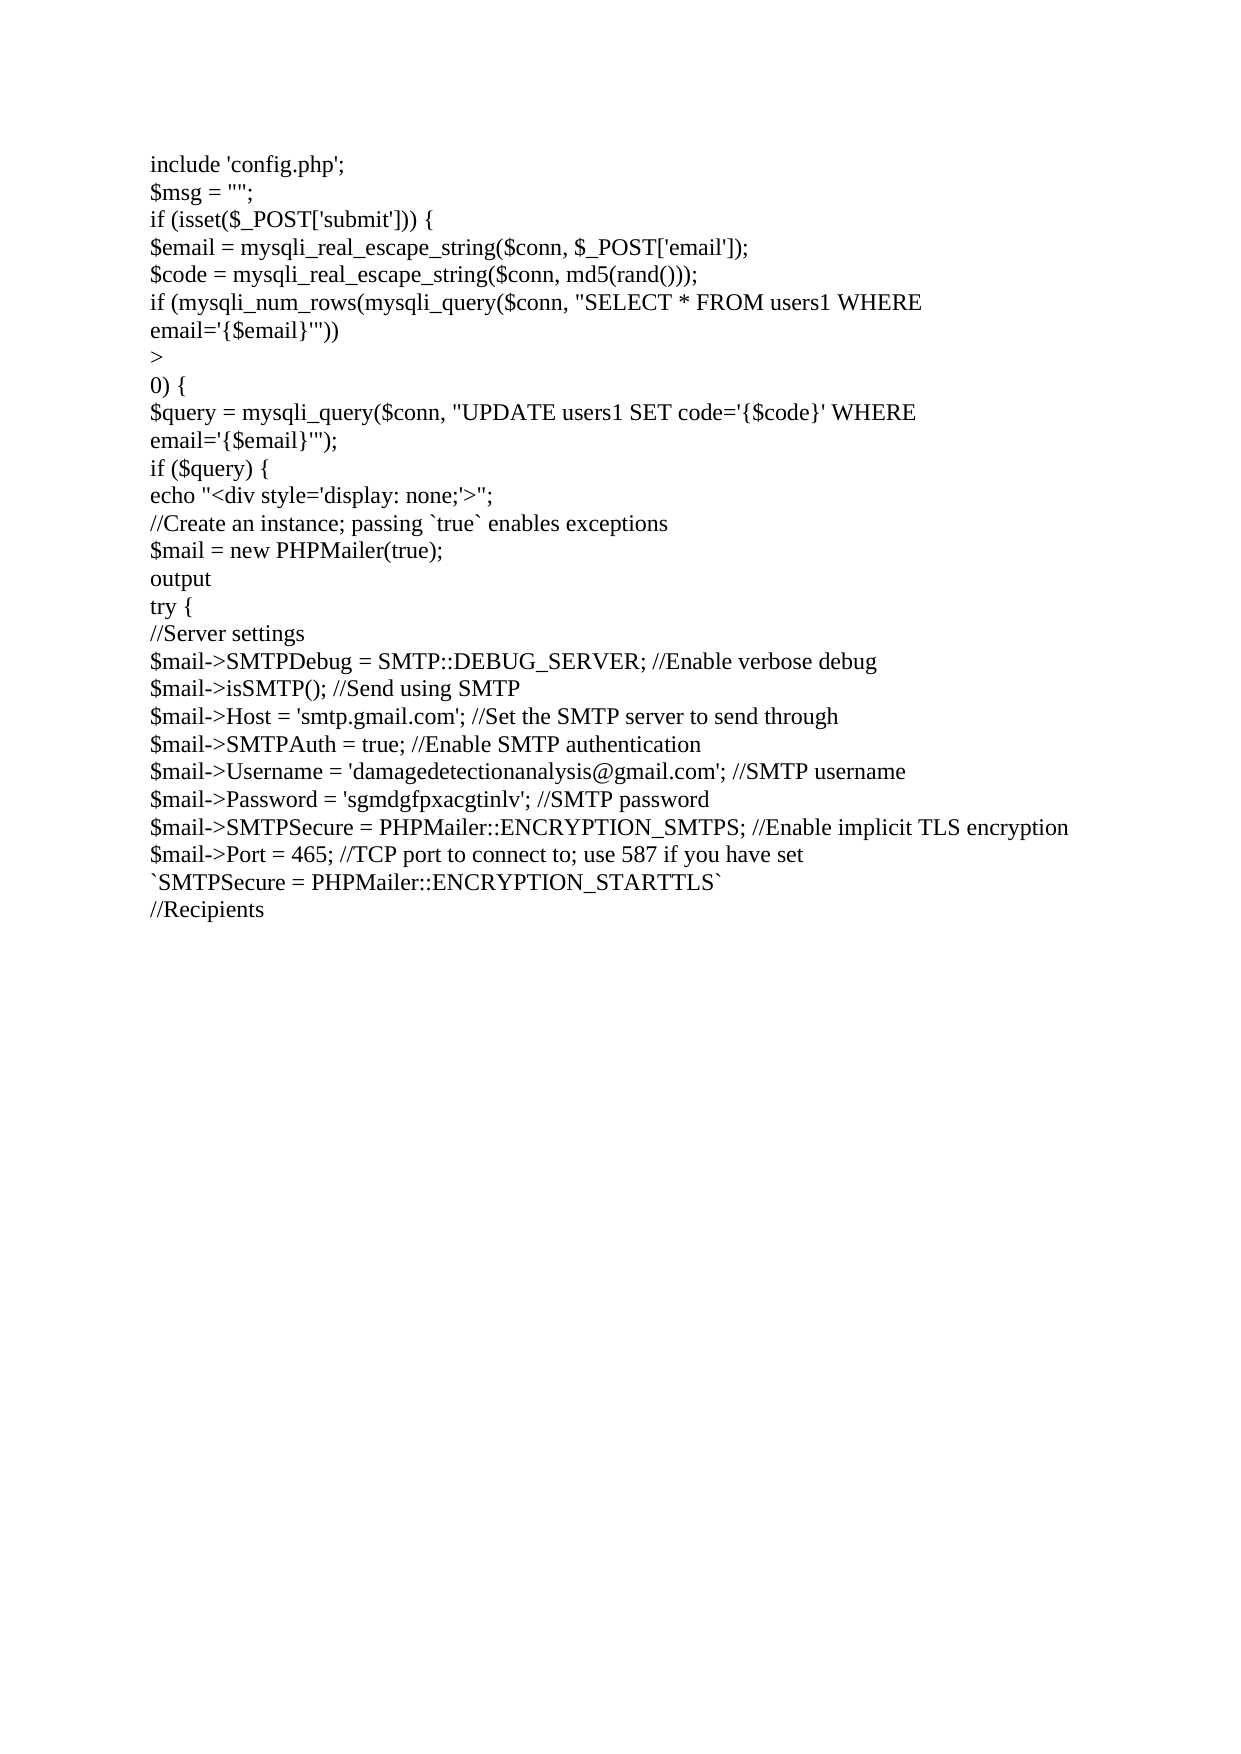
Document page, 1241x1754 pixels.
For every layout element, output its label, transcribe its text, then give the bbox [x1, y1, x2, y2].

text $mail->Password = 'sgmdgfpxacgtinlv'; //SMTP password [150, 785, 1090, 812]
text $mail->Username = 'damagedetectionanalysis@gmail.com'; //SMTP username [150, 757, 1090, 785]
text output [150, 564, 1090, 592]
text $mail->SMTPDebug = SMTP::DEBUG_SERVER; //Enable verbose debug [150, 647, 1090, 674]
text $mail->isSMTP(); //Send using SMTP [150, 674, 1090, 702]
text if ($query) { [150, 454, 1090, 481]
text $mail->Port = 465; //TCP port to connect to; use 587 if you have set [150, 840, 1090, 868]
text //Create an instance; passing `true` enables exceptions [150, 509, 1090, 536]
text > [150, 343, 1090, 371]
text $msg = ""; [150, 178, 1090, 205]
text include 'config.php'; [150, 150, 1090, 178]
text $mail->Host = 'smtp.gmail.com'; //Set the SMTP server to send through [150, 702, 1090, 730]
text echo "<div style='display: none;'>"; [150, 481, 1090, 509]
text if (mysqli_num_rows(mysqli_query($conn, "SELECT * FROM users1 WHERE email='{$email}'")) [150, 288, 1090, 343]
text `SMTPSecure = PHPMailer::ENCRYPTION_STARTTLS` [150, 868, 1090, 895]
text $mail->SMTPAuth = true; //Enable SMTP authentication [150, 730, 1090, 757]
text try { [150, 592, 1090, 619]
text $mail = new PHPMailer(true); [150, 536, 1090, 564]
text //Recipients [150, 895, 1090, 923]
text 0) { [150, 371, 1090, 398]
text $code = mysqli_real_escape_string($conn, md5(rand())); [150, 260, 1090, 288]
text $mail->SMTPSecure = PHPMailer::ENCRYPTION_SMTPS; //Enable implicit TLS encryption [150, 812, 1090, 840]
text $email = mysqli_real_escape_string($conn, $_POST['email']); [150, 233, 1090, 260]
text if (isset($_POST['submit'])) { [150, 205, 1090, 233]
text $query = mysqli_query($conn, "UPDATE users1 SET code='{$code}' WHERE email='{$email}'"); [150, 398, 1090, 454]
text //Server settings [150, 619, 1090, 647]
